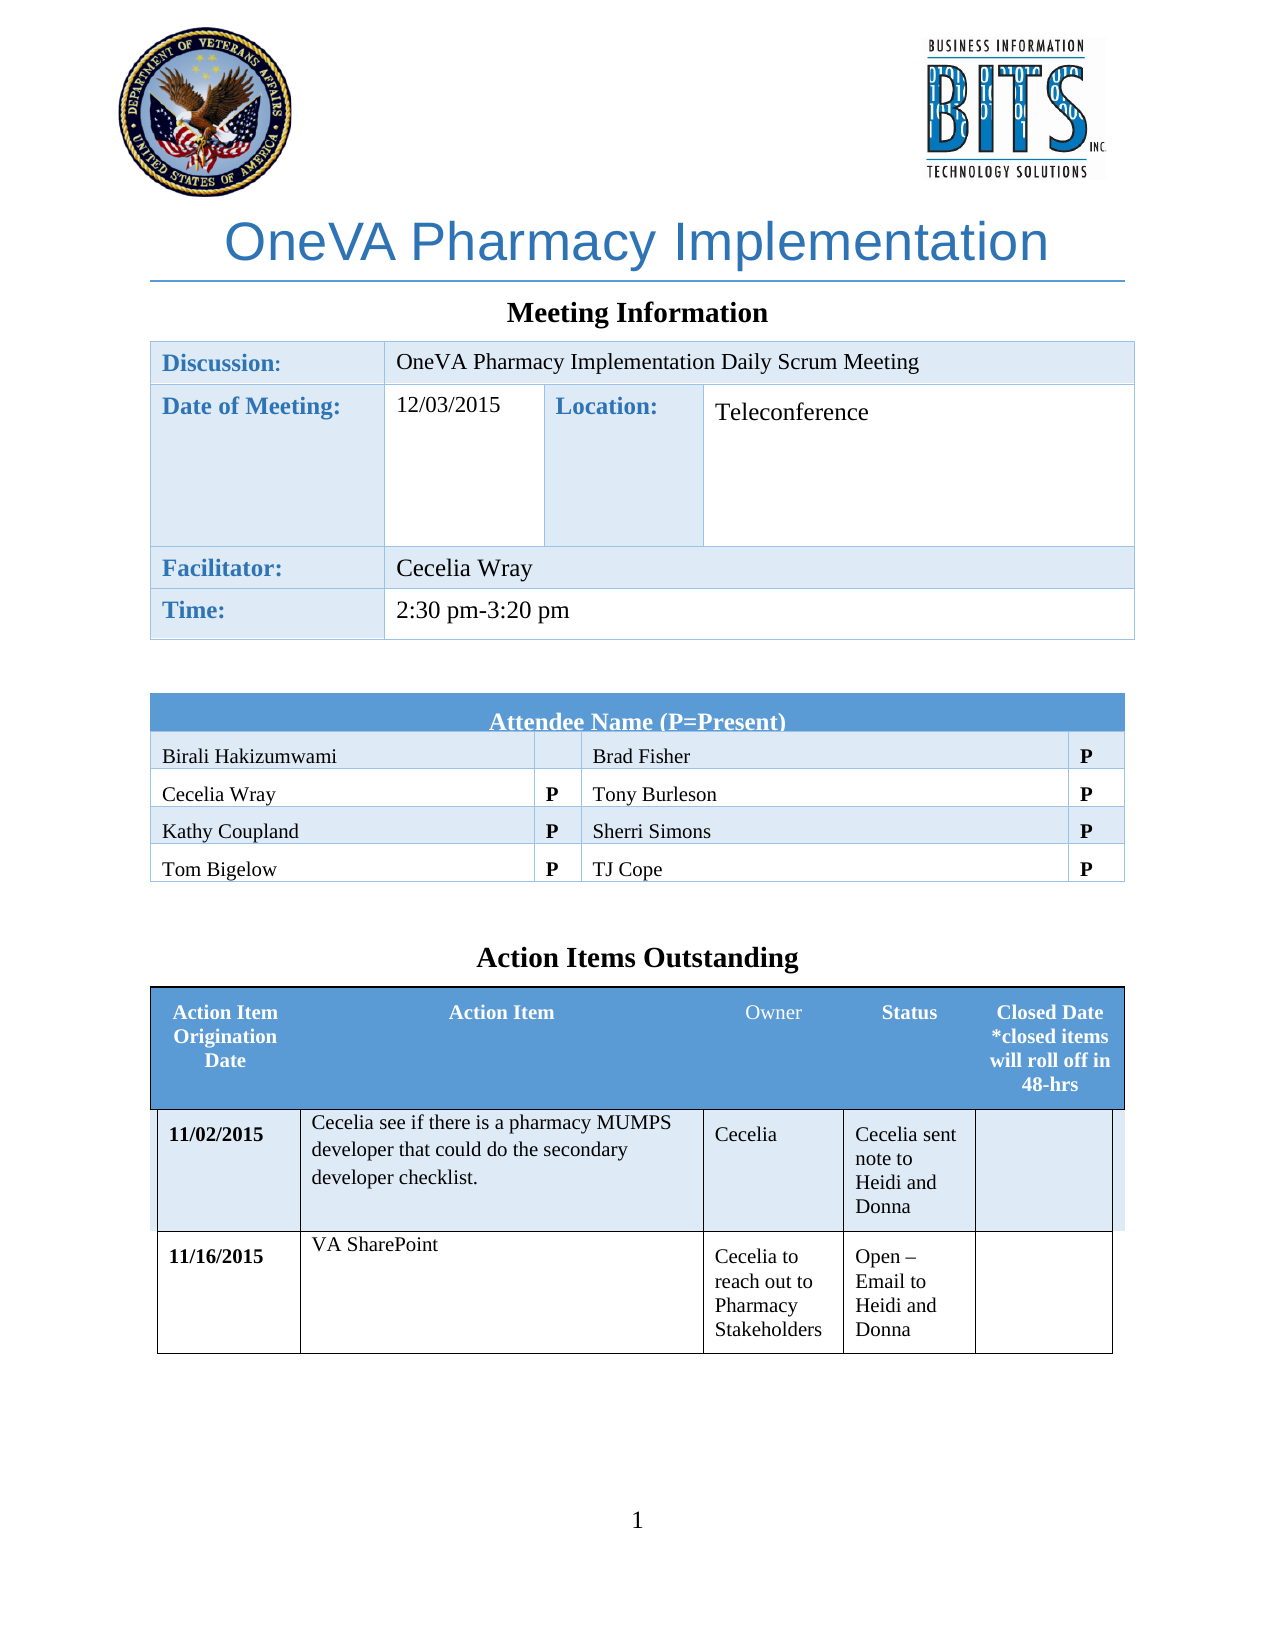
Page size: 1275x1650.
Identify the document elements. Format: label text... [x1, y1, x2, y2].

text Meeting Information [150, 295, 1125, 328]
table_cell Cecelia Wray [385, 547, 1134, 588]
table_header Action Item [300, 988, 703, 1109]
table_cell Cecelia see if there is a pharmacy MUMPS developer that could do the secondary developer checklist. [301, 1110, 703, 1231]
table_cell [976, 1110, 1112, 1231]
text Action Items Outstanding [150, 940, 1125, 974]
title OneVA Pharmacy Implementation [150, 129, 1125, 280]
table_header Owner [703, 988, 844, 1109]
table_header Status [844, 988, 975, 1109]
picture [118, 27, 292, 197]
picture [921, 37, 1107, 129]
table_cell Tom Bigelow [151, 844, 534, 881]
table_cell P [1069, 844, 1124, 881]
table_header Attendee Name (P=Present) [151, 694, 1124, 731]
table_cell Time: [151, 589, 384, 638]
table_cell VA SharePoint [301, 1232, 703, 1353]
table_cell Teleconference [704, 385, 1134, 546]
table_cell Cecelia sent note to Heidi and Donna [844, 1110, 975, 1231]
table_cell TJ Cope [582, 844, 1068, 881]
table_cell P [535, 807, 581, 843]
table_cell Cecelia Wray [151, 769, 534, 806]
table_cell Facilitator: [151, 547, 384, 588]
table_cell [535, 732, 581, 768]
table_cell 11/16/2015 [158, 1232, 300, 1353]
table_header OneVA Pharmacy Implementation Daily Scrum Meeting [385, 342, 1134, 383]
table_cell P [1069, 732, 1124, 768]
table_cell Cecelia to reach out to Pharmacy Stakeholders [704, 1232, 843, 1353]
table_cell Date of Meeting: [151, 385, 384, 546]
table_cell P [1069, 769, 1124, 806]
table_cell 12/03/2015 [385, 385, 544, 546]
table_cell Tony Burleson [582, 769, 1068, 806]
table_cell P [1069, 807, 1124, 843]
table_cell [976, 1232, 1112, 1353]
table_cell Sherri Simons [582, 807, 1068, 843]
table_header Closed Date *closed items will roll off in 48-hrs [975, 988, 1124, 1109]
table_cell Open –Email to Heidi and Donna [844, 1232, 975, 1353]
table_header Action Item Origination Date [151, 988, 300, 1109]
table_cell Location: [545, 385, 703, 546]
table_cell Cecelia [704, 1110, 843, 1231]
table_cell Brad Fisher [582, 732, 1068, 768]
table_cell 2:30 pm-3:20 pm [385, 589, 1134, 638]
table_cell 11/02/2015 [158, 1110, 300, 1231]
table_cell P [535, 769, 581, 806]
table_cell P [535, 844, 581, 881]
table_cell Kathy Coupland [151, 807, 534, 843]
table_cell Birali Hakizumwami [151, 732, 534, 768]
table_header Discussion: [151, 342, 384, 383]
